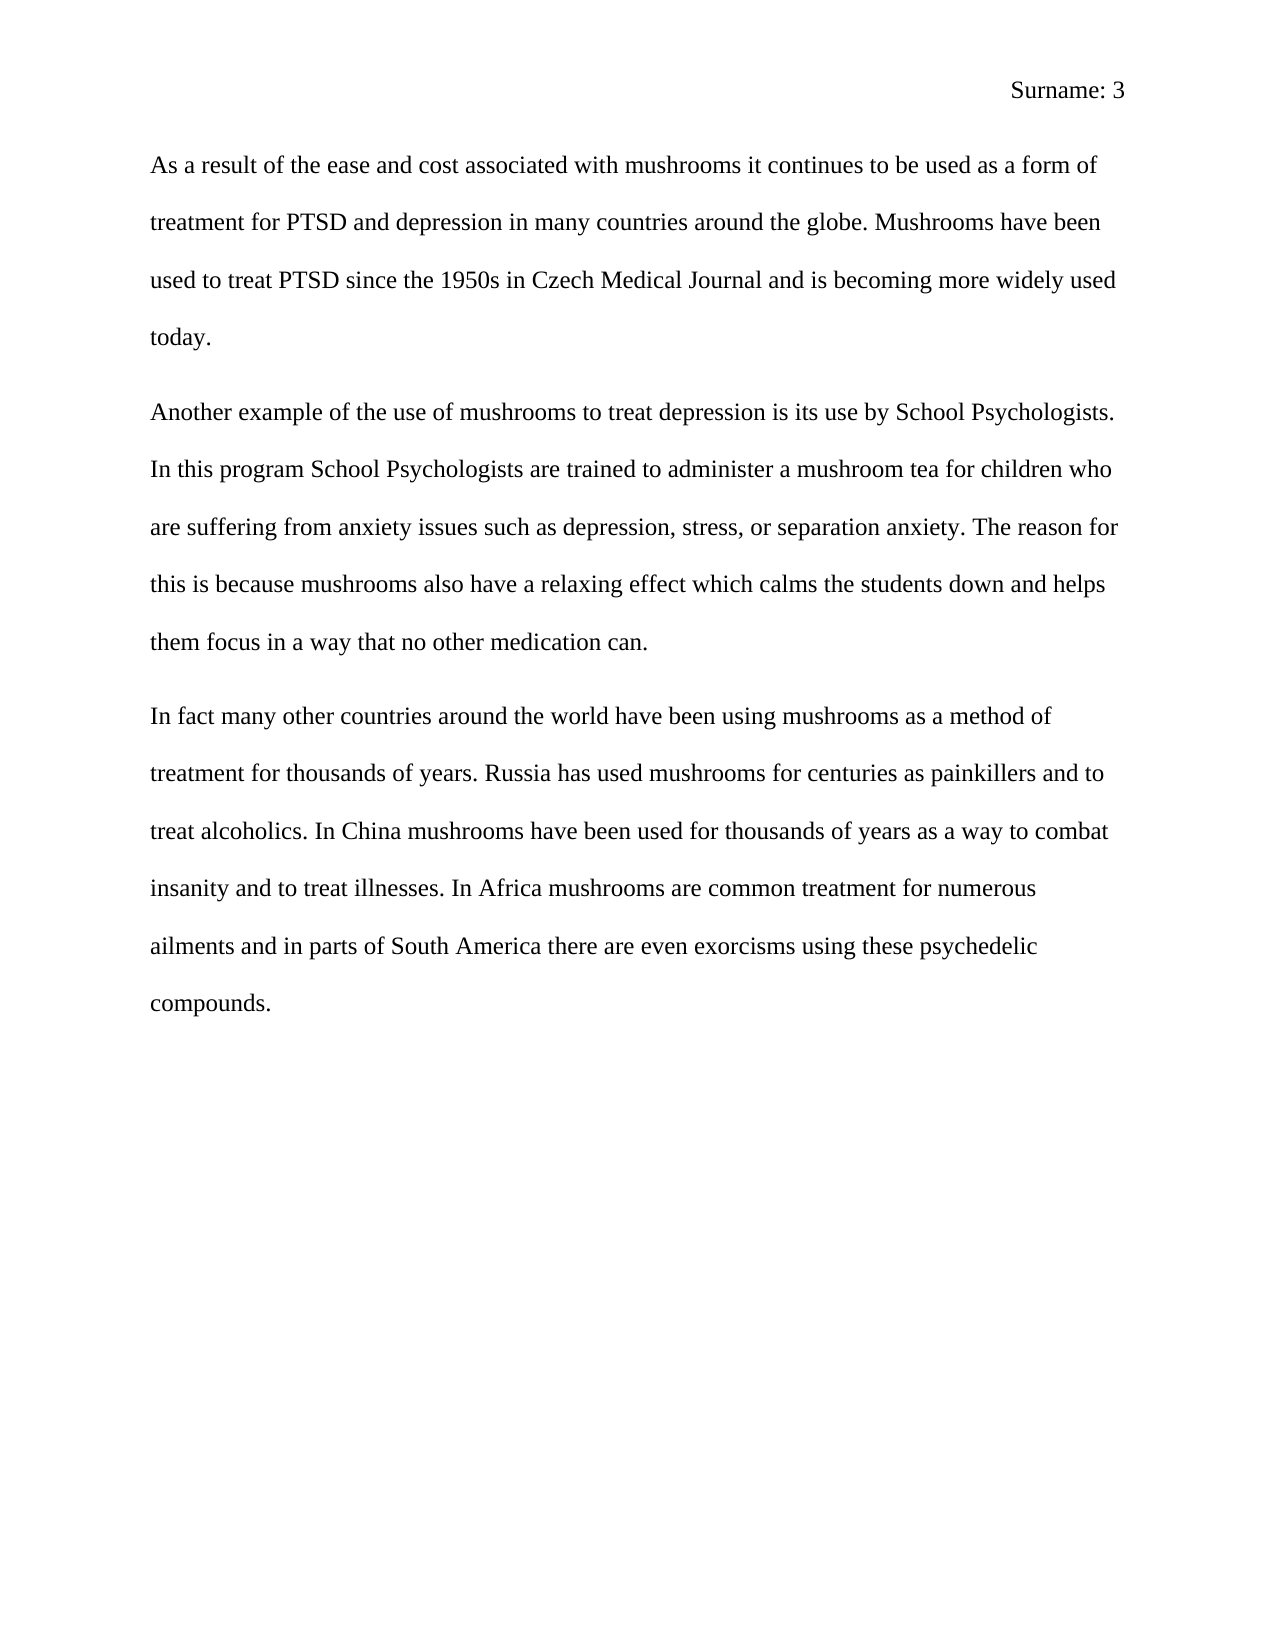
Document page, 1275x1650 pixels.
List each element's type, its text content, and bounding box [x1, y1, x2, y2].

text As a result of the ease and cost associated with mushrooms it continues to be used as a form of treatment for PTSD and depression in many countries around the globe. Mushrooms have been used to treat PTSD since the 1950s in Czech Medical Journal and is becoming more widely used today. [150, 150, 1125, 351]
text Another example of the use of mushrooms to treat depression is its use by School Psychologists. In this program School Psychologists are trained to administer a mushroom tea for children who are suffering from anxiety issues such as depression, stress, or separation anxiety. The reason for this is because mushrooms also have a relaxing effect which calms the students down and helps them focus in a way that no other medication can. [150, 397, 1125, 655]
text In fact many other countries around the world have been using mushrooms as a method of treatment for thousands of years. Russia has used mushrooms for centuries as painkillers and to treat alcoholics. In China mushrooms have been used for thousands of years as a way to combat insanity and to treat illnesses. In Africa mushrooms are common treatment for numerous ailments and in parts of South America there are even exorcisms using these psychedelic compounds. [150, 701, 1125, 1017]
